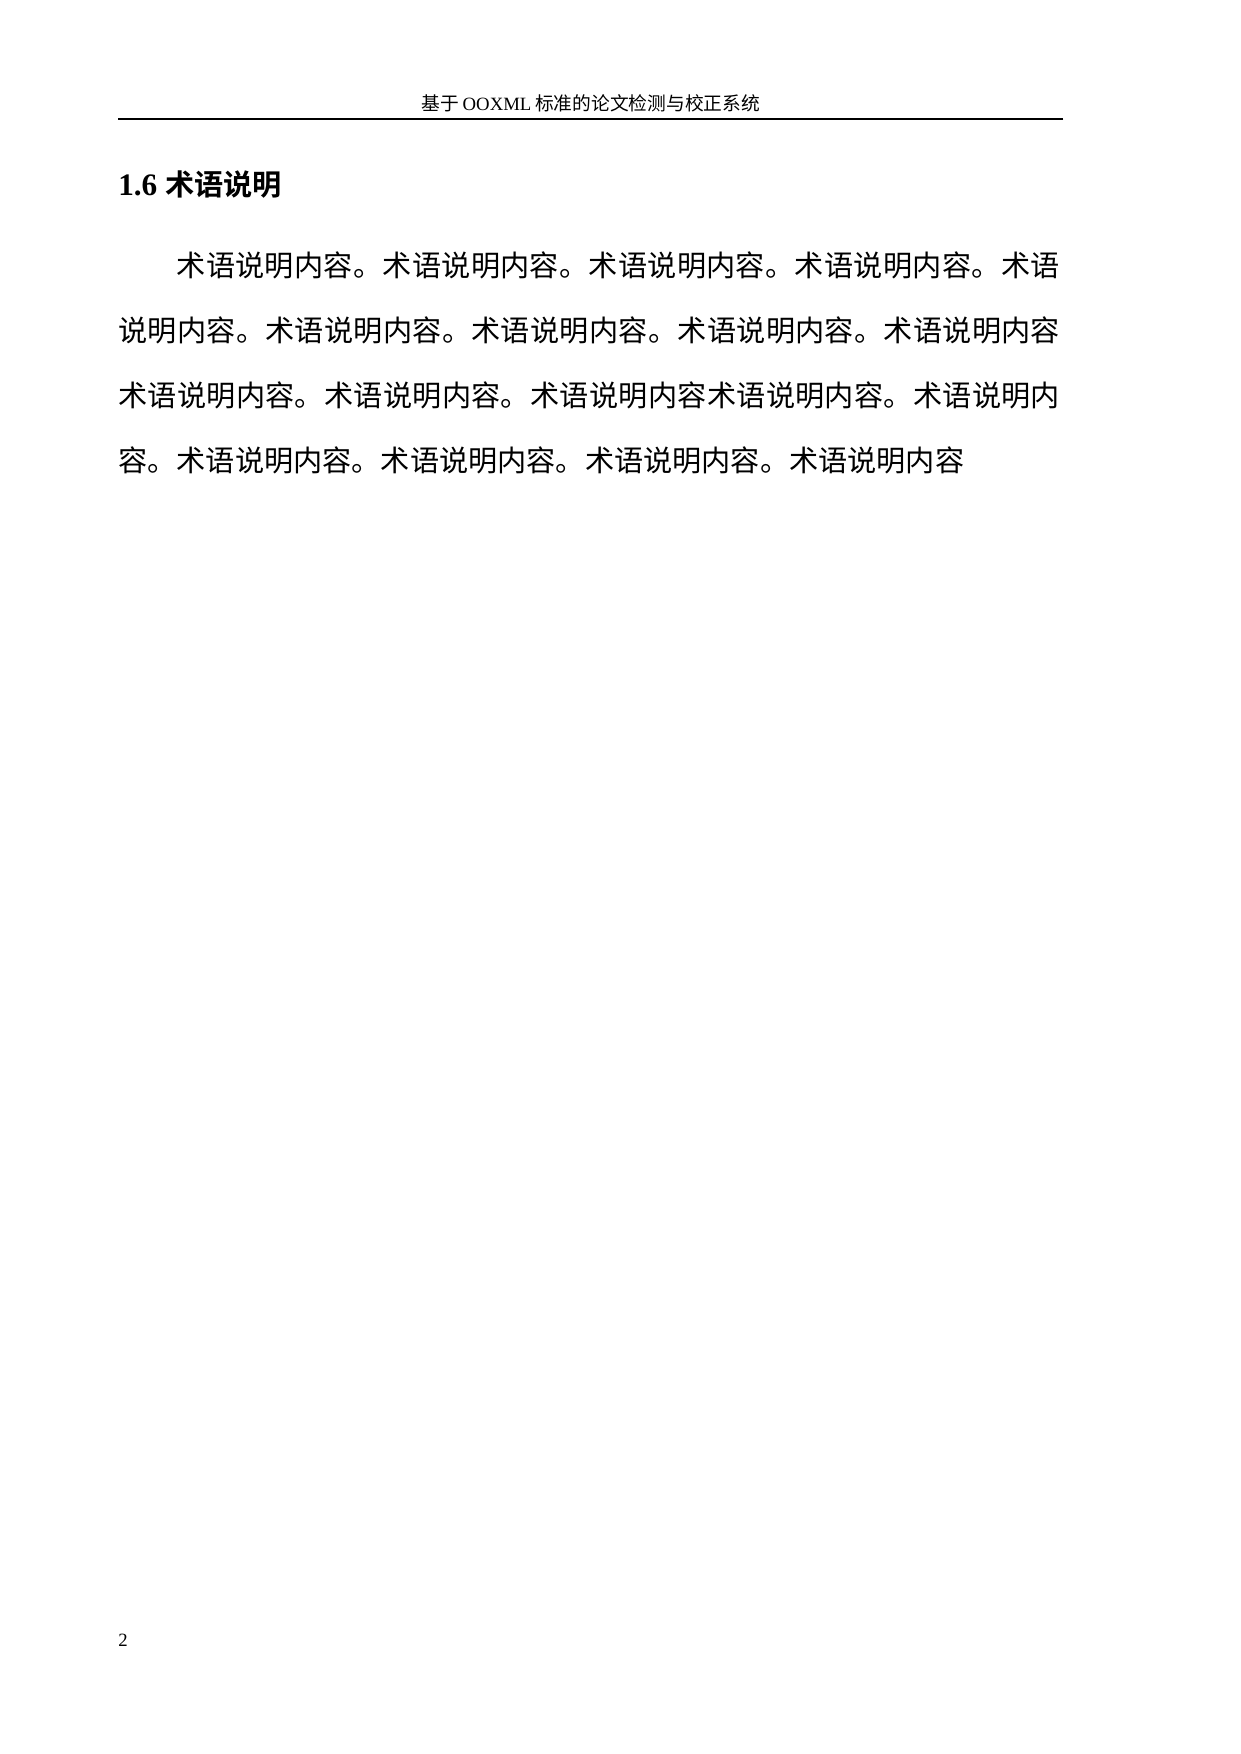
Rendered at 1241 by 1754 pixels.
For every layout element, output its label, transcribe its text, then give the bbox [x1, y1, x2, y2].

text 术语说明内容。术语说明内容。术语说明内容。术语说明内容。术语说明内容。术语说明内容。术语说明内容。术语说明内容。术语说明内容。术语说明内容。术语说明内容。术语说明内容术语说明内容。术语说明内容。术语说明内容。术语说明内容。术语说明内容。术语说明内容 [118, 232, 1063, 492]
subtitle 术语说明 [118, 162, 1063, 204]
